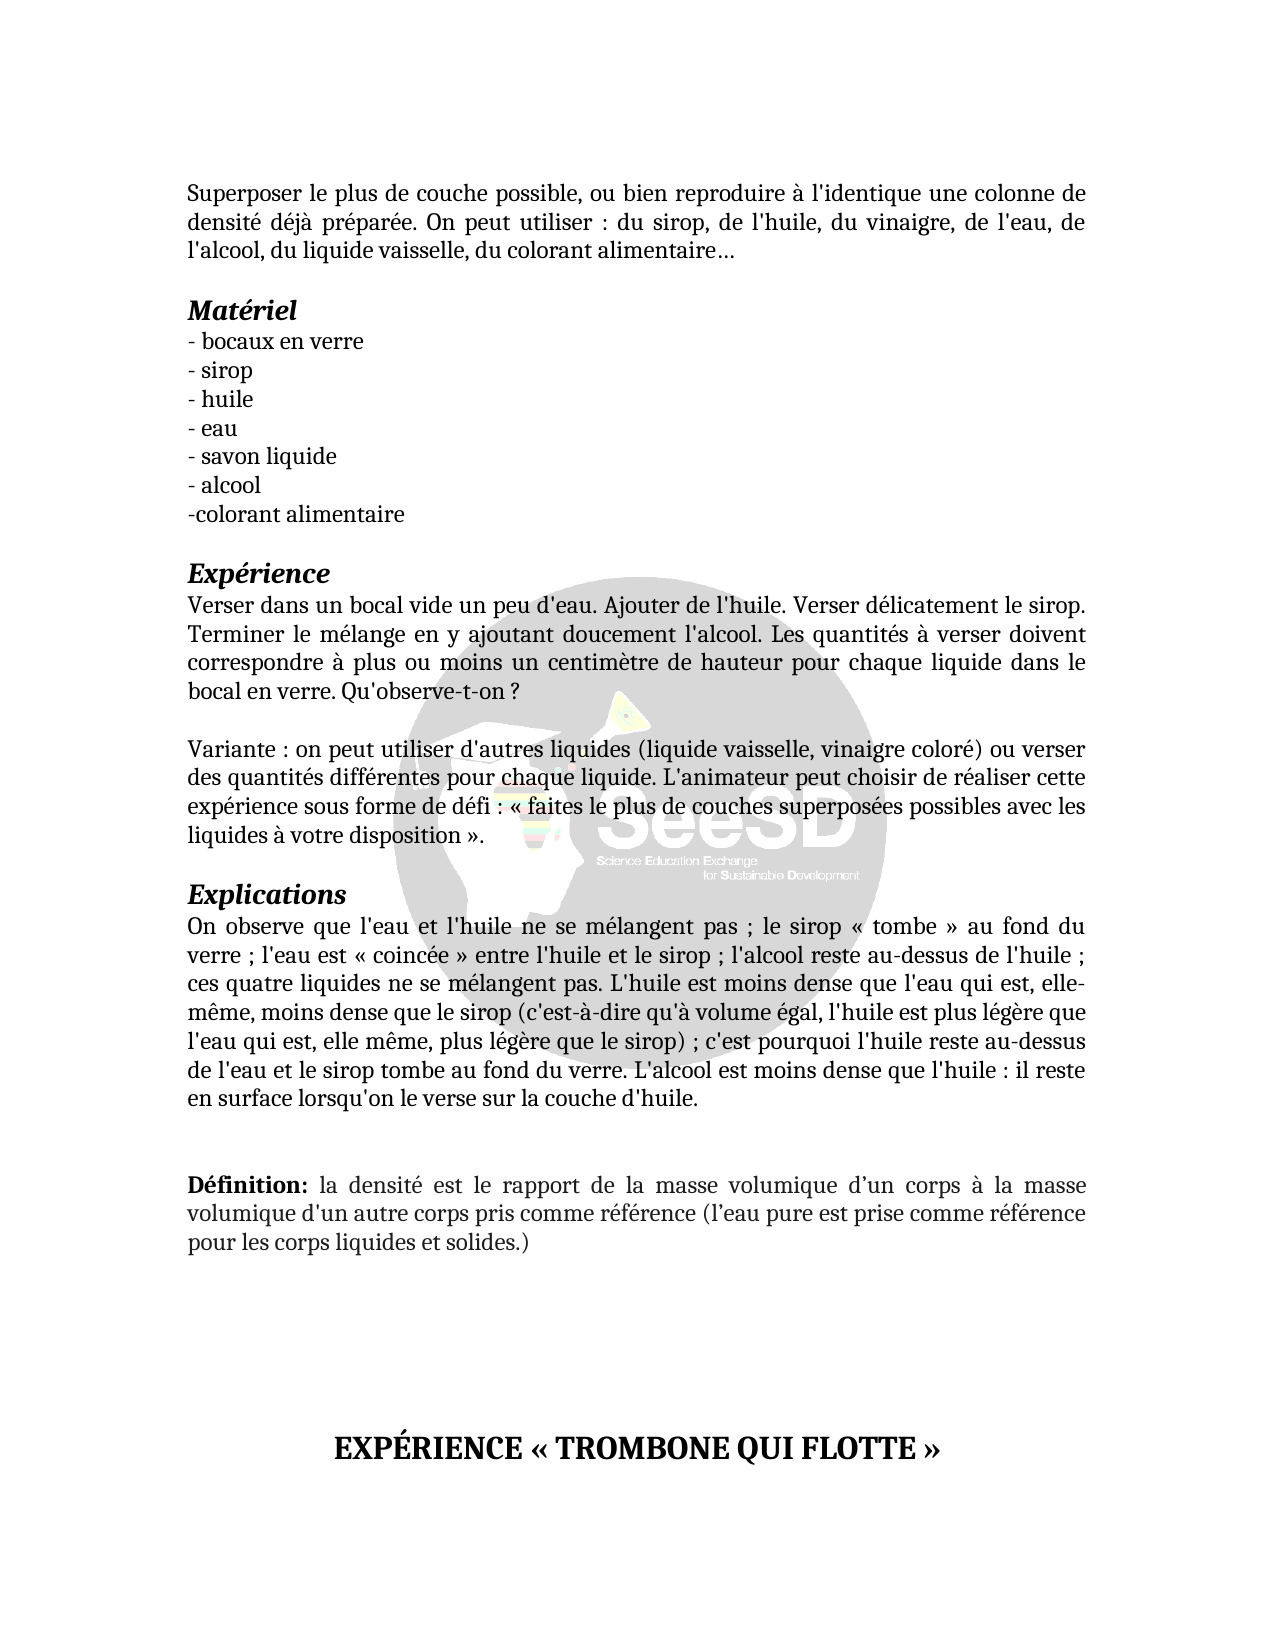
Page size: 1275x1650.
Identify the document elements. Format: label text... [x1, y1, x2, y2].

text Explications [187, 878, 1087, 912]
text Expérience [187, 557, 1087, 591]
text Définition: la densité est le rapport de la masse volumique d’un corps à la masse volumique d'un autre corps pris comme référence (l’eau pure est prise comme référence pour les corps liquides et solides.) [187, 1171, 1087, 1257]
text - bocaux en verre [187, 327, 1087, 356]
text -colorant alimentaire [187, 500, 1087, 528]
text - alcool [187, 471, 1087, 500]
text - eau [187, 413, 1087, 442]
text - savon liquide [187, 442, 1087, 471]
text - huile [187, 385, 1087, 413]
text Verser dans un bocal vide un peu d'eau. Ajouter de l'huile. Verser délicatement le sirop. Terminer le mélange en y ajoutant doucement l'alcool. Les quantités à verser doivent correspondre à plus ou moins un centimètre de hauteur pour chaque liquide dans le bocal en verre. Qu'observe-t-on ? [187, 591, 1087, 706]
text Matériel [187, 294, 1087, 327]
text Superposer le plus de couche possible, ou bien reproduire à l'identique une colonne de densité déjà préparée. On peut utiliser : du sirop, de l'huile, du vinaigre, de l'eau, de l'alcool, du liquide vaisselle, du colorant alimentaire… [187, 179, 1087, 265]
text - sirop [187, 356, 1087, 385]
text On observe que l'eau et l'huile ne se mélangent pas ; le sirop « tombe » au fond du verre ; l'eau est « coincée » entre l'huile et le sirop ; l'alcool reste au-dessus de l'huile ; ces quatre liquides ne se mélangent pas. L'huile est moins dense que l'eau qui est, elle-même, moins dense que le sirop (c'est-à-dire qu'à volume égal, l'huile est plus légère que l'eau qui est, elle même, plus légère que le sirop) ; c'est pourquoi l'huile reste au-dessus de l'eau et le sirop tombe au fond du verre. L'alcool est moins dense que l'huile : il reste en surface lorsqu'on le verse sur la couche d'huile. [187, 912, 1087, 1113]
text EXPÉRIENCE « TROMBONE QUI FLOTTE » [187, 1429, 1087, 1468]
text Variante : on peut utiliser d'autres liquides (liquide vaisselle, vinaigre coloré) ou verser des quantités différentes pour chaque liquide. L'animateur peut choisir de réaliser cette expérience sous forme de défi : « faites le plus de couches superposées possibles avec les liquides à votre disposition ». [187, 734, 1087, 849]
